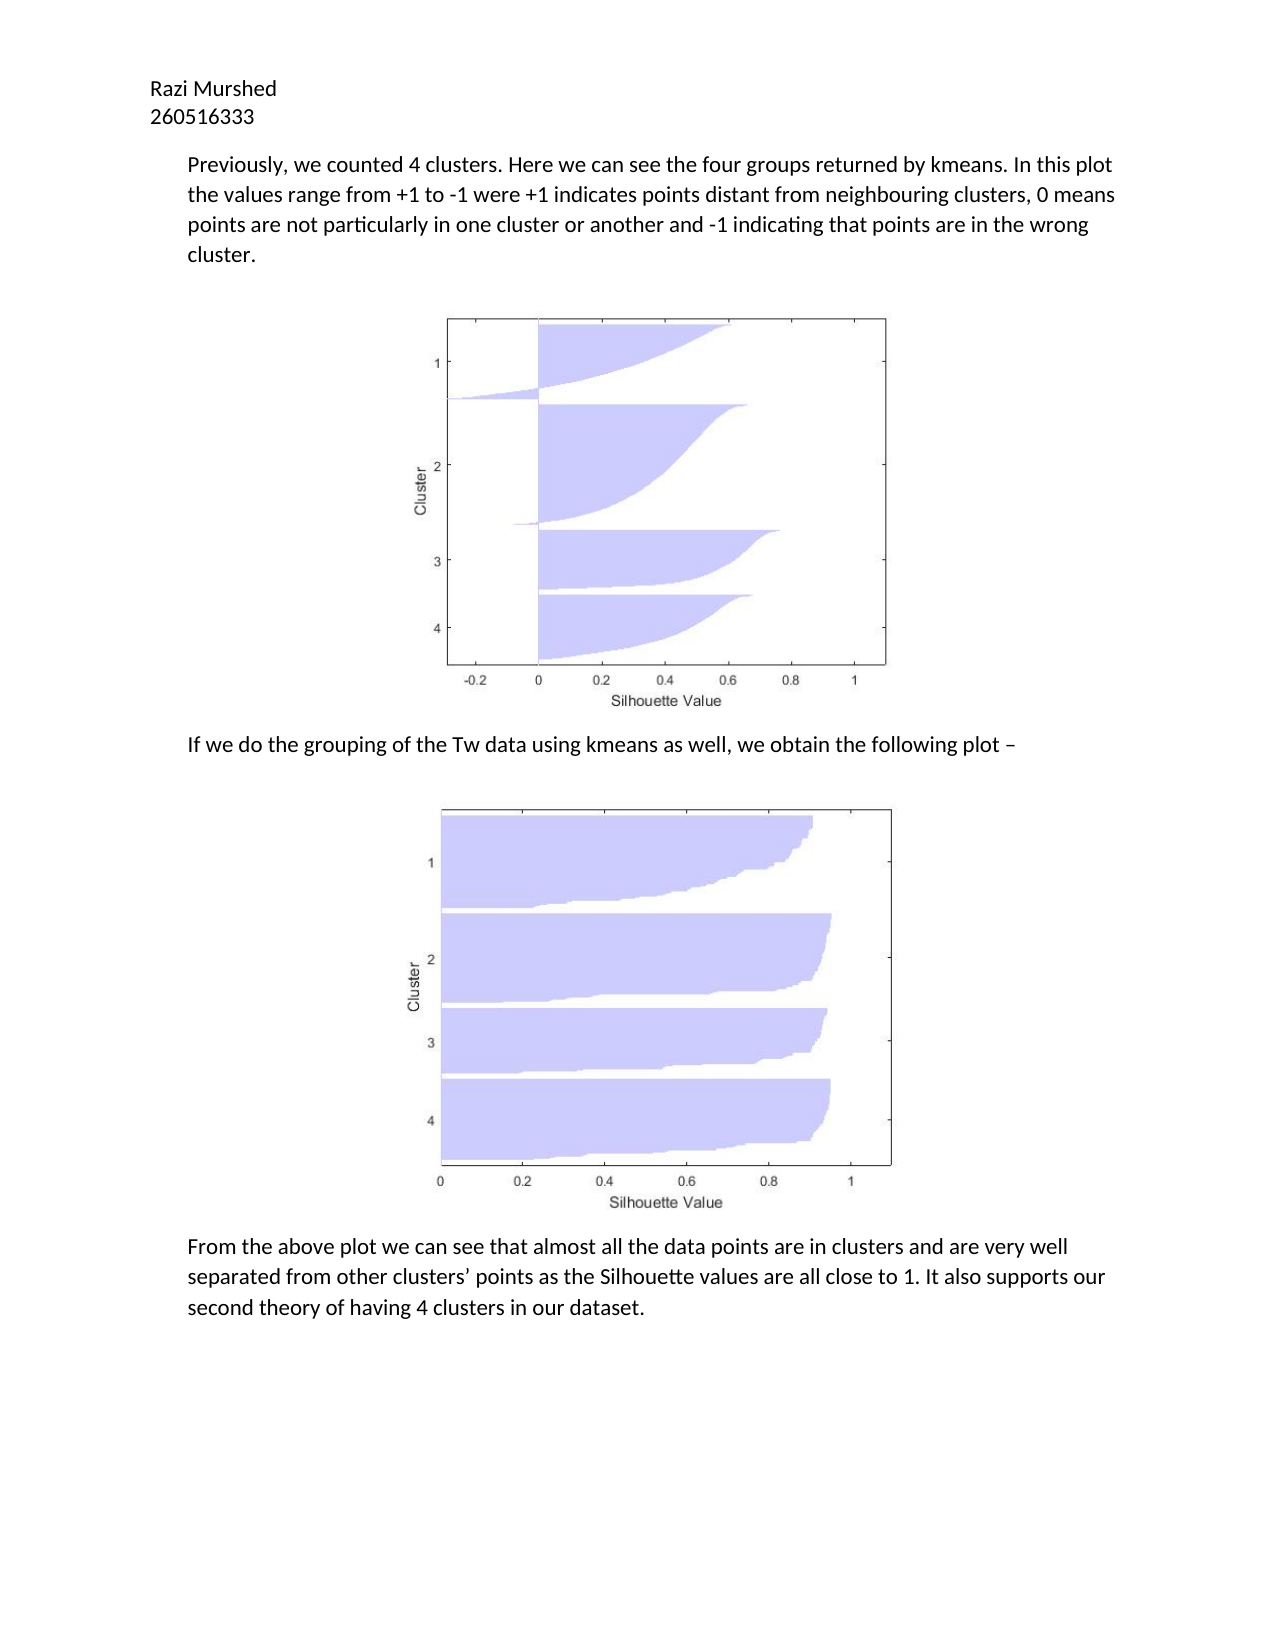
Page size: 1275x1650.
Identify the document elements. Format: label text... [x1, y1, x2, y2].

text Previously, we counted 4 clusters. Here we can see the four groups returned by kmeans. In this plot the values range from +1 to -1 were +1 indicates points distant from neighbouring clusters, 0 means points are not particularly in one cluster or another and -1 indicating that points are in the wrong cluster. [187, 150, 1125, 269]
picture [365, 777, 947, 1214]
text If we do the grouping of the Tw data using kmeans as well, we obtain the following plot – [187, 731, 1125, 758]
picture [373, 287, 939, 712]
text From the above plot we can see that almost all the data points are in clusters and are very well separated from other clusters’ points as the Silhouette values are all close to 1. It also supports our second theory of having 4 clusters in our dataset. [187, 1232, 1125, 1321]
